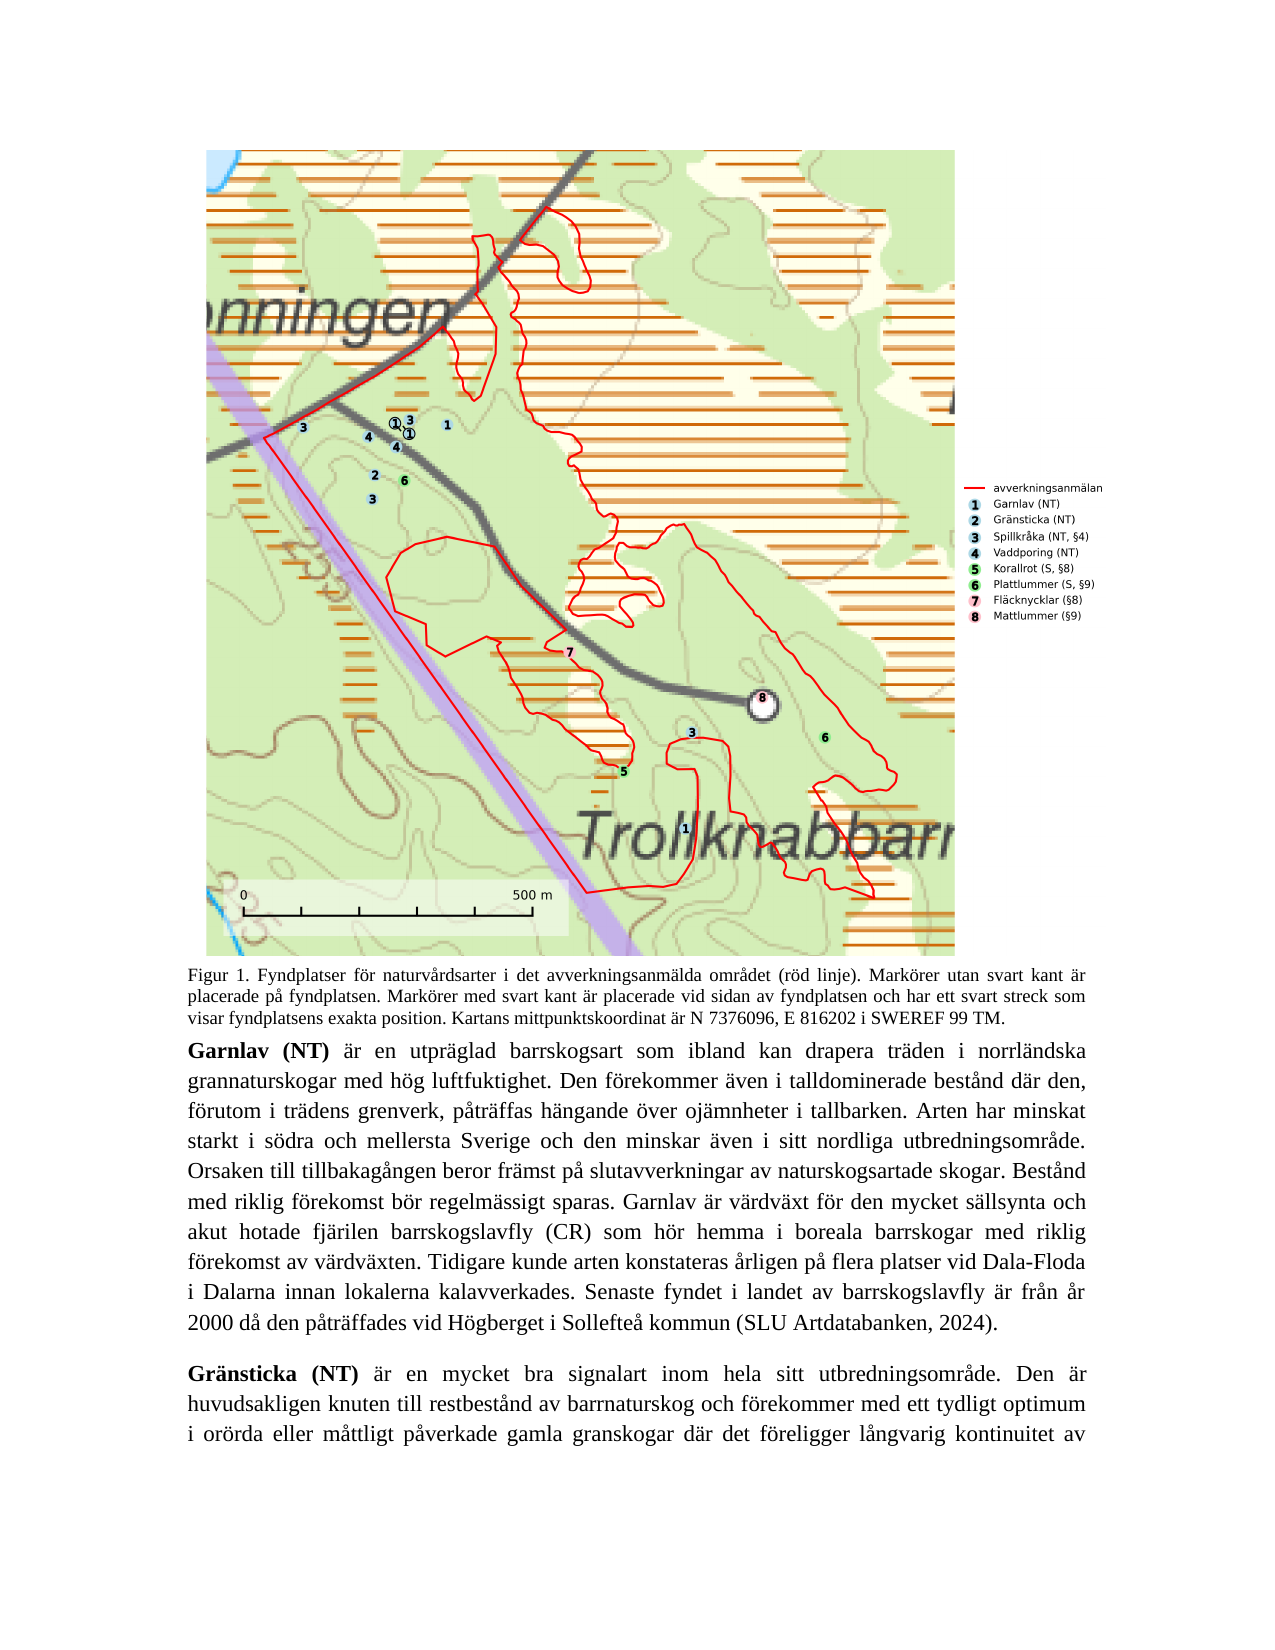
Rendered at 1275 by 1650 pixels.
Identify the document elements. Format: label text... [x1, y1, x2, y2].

text Garnlav (NT) är en utpräglad barrskogsart som ibland kan drapera träden i norrländska grannaturskogar med hög luftfuktighet. Den förekommer även i talldominerade bestånd där den, förutom i trädens grenverk, påträffas hängande över ojämnheter i tallbarken. Arten har minskat starkt i södra och mellersta Sverige och den minskar även i sitt nordliga utbredningsområde. Orsaken till tillbakagången beror främst på slutavverkningar av naturskogsartade skogar. Bestånd med riklig förekomst bör regelmässigt sparas. Garnlav är värdväxt för den mycket sällsynta och akut hotade fjärilen barrskogslavfly (CR) som hör hemma i boreala barrskogar med riklig förekomst av värdväxten. Tidigare kunde arten konstateras årligen på flera platser vid Dala-Floda i Dalarna innan lokalerna kalavverkades. Senaste fyndet i landet av barrskogslavfly är från år 2000 då den påträffades vid Högberget i Sollefteå kommun (SLU Artdatabanken, 2024). [187, 1037, 1087, 1335]
text Figur 1. Fyndplatser för naturvårdsarter i det avverkningsanmälda området (röd linje). Markörer utan svart kant är placerade på fyndplatsen. Markörer med svart kant är placerade vid sidan av fyndplatsen och har ett svart streck som visar fyndplatsens exakta position. Kartans mittpunktskoordinat är N 7376096, E 816202 i SWEREF 99 TM. [187, 964, 1087, 1028]
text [187, 1360, 1087, 1446]
picture [206, 150, 1107, 956]
